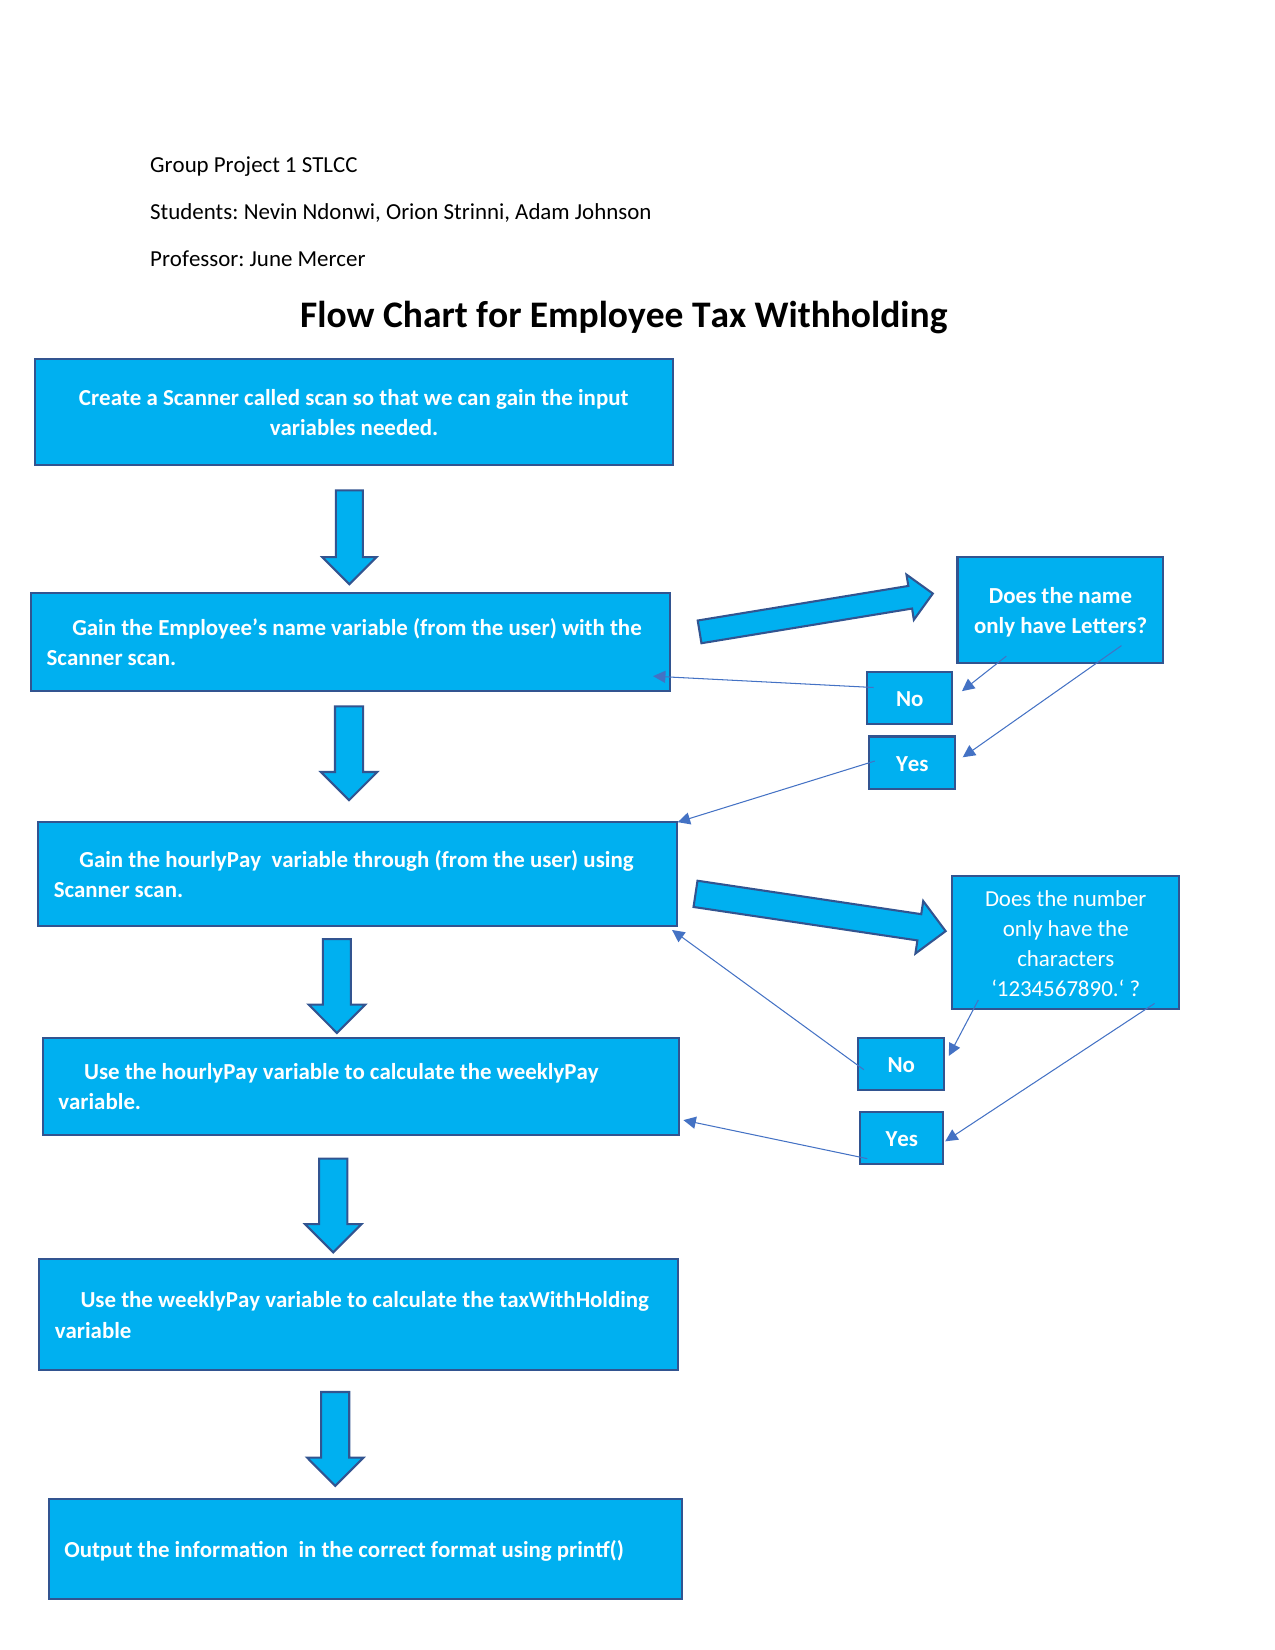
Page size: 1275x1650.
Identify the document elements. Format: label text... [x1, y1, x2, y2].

text Professor: June Mercer [150, 244, 1125, 272]
text Group Project 1 STLCC [150, 150, 1125, 178]
text Students: Nevin Ndonwi, Orion Strinni, Adam Johnson [150, 197, 1125, 225]
text Flow Chart for Employee Tax Withholding [150, 291, 1125, 336]
